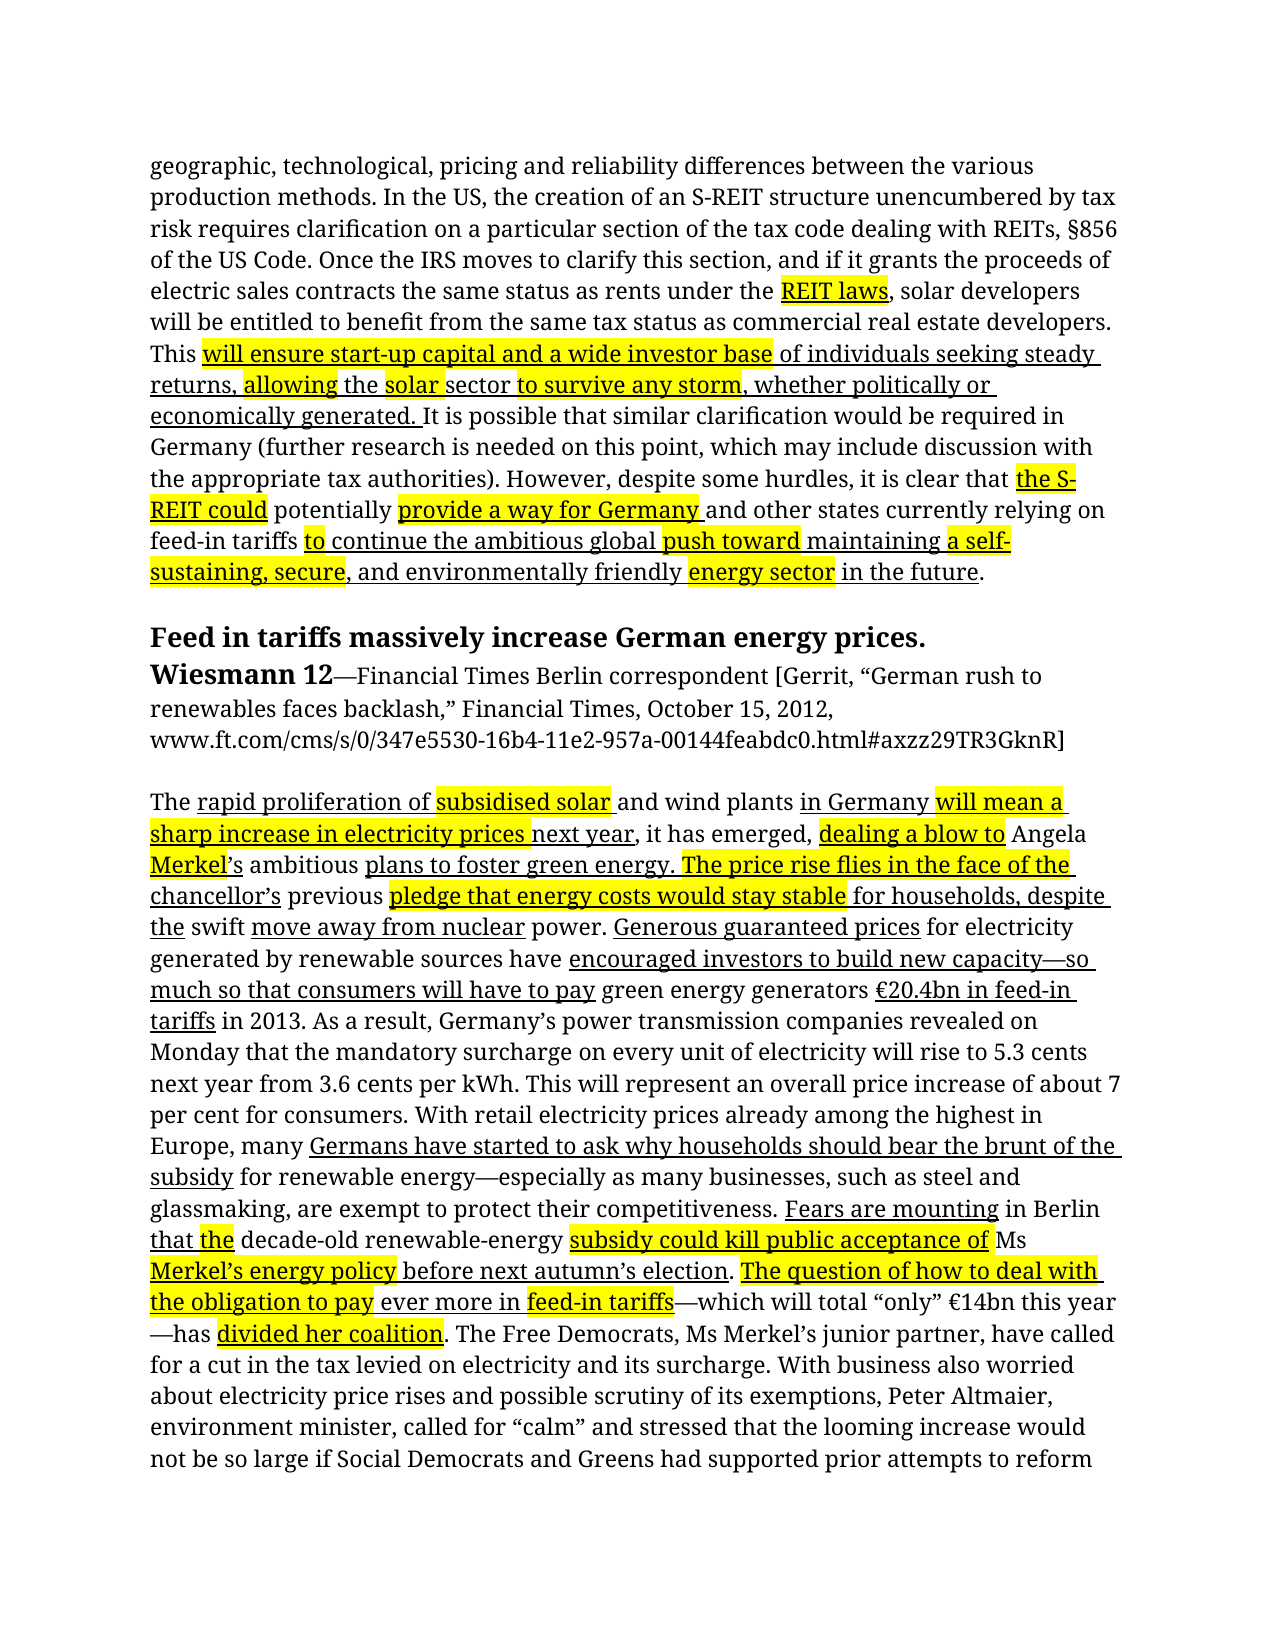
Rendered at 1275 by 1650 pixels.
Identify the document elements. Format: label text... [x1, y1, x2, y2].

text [150, 786, 1125, 1474]
text Wiesmann 12—Financial Times Berlin correspondent [Gerrit, “German rush to renewables faces backlash,” Financial Times, October 15, 2012, www.ft.com/cms/s/0/347e5530-16b4-11e2-957a-00144feabdc0.html#axzz29TR3GknR] [150, 656, 1125, 755]
text Feed in tariffs massively increase German energy prices. [150, 619, 1125, 656]
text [150, 150, 1125, 587]
